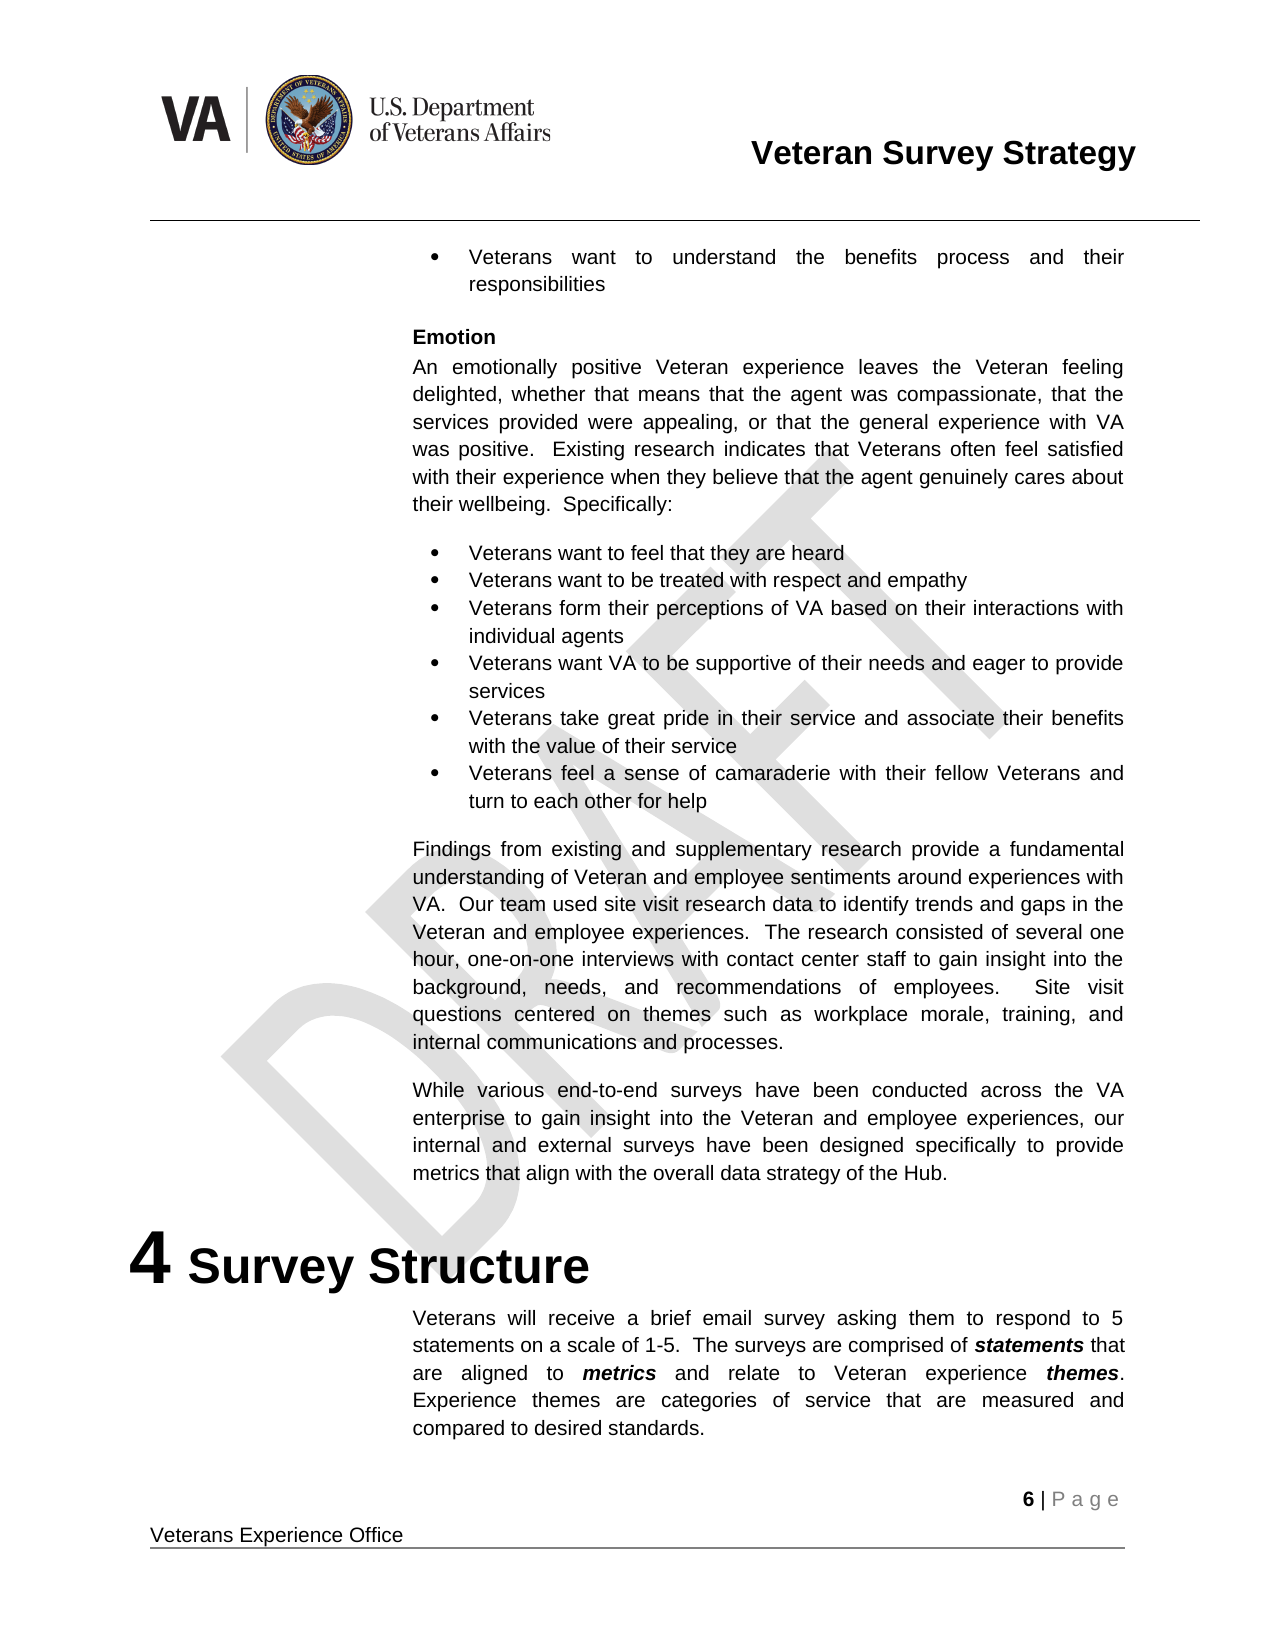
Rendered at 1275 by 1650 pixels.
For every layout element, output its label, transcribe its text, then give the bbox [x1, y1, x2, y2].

text While various end-to-end surveys have been conducted across the VA enterprise to gain insight into the Veteran and employee experiences, our internal and external surveys have been designed specifically to provide metrics that align with the overall data strategy of the Hub. [412, 1078, 1125, 1184]
text Findings from existing and supplementary research provide a fundamental understanding of Veteran and employee sentiments around experiences with VA. Our team used site visit research data to identify trends and gaps in the Veteran and employee experiences. The research consisted of several one hour, one-on-one interviews with contact center staff to gain insight into the background, needs, and recommendations of employees. Site visit questions centered on themes such as workplace morale, training, and internal communications and processes. [412, 837, 1125, 1053]
subtitle Survey Structure [150, 1213, 1125, 1299]
text Veterans will receive a brief email survey asking them to respond to 5 statements on a scale of 1-5. The surveys are comprised of statements that are aligned to metrics and relate to Veteran experience themes. Experience themes are categories of service that are measured and compared to desired standards. [412, 1305, 1125, 1439]
list Veterans want VA to be supportive of their needs and eager to provide services [431, 651, 1125, 702]
list Veterans feel a sense of camaraderie with their fellow Veterans and turn to each other for help [431, 761, 1125, 813]
list Veterans want to feel that they are heard [431, 541, 1125, 565]
text An emotionally positive Veteran experience leaves the Veteran feeling delighted, whether that means that the agent was compassionate, that the services provided were appealing, or that the general experience with VA was positive. Existing research indicates that Veterans often feel satisfied with their experience when they believe that the agent genuinely cares about their wellbeing. Specifically: [412, 355, 1125, 516]
picture [161, 75, 551, 165]
subtitle Emotion [337, 324, 1125, 348]
list Veterans want to be treated with respect and empathy [431, 568, 1125, 592]
list Veterans want to understand the benefits process and their responsibilities [431, 244, 1125, 296]
list Veterans take great pride in their service and associate their benefits with the value of their service [431, 706, 1125, 758]
list Veterans form their perceptions of VA based on their interactions with individual agents [431, 596, 1125, 647]
